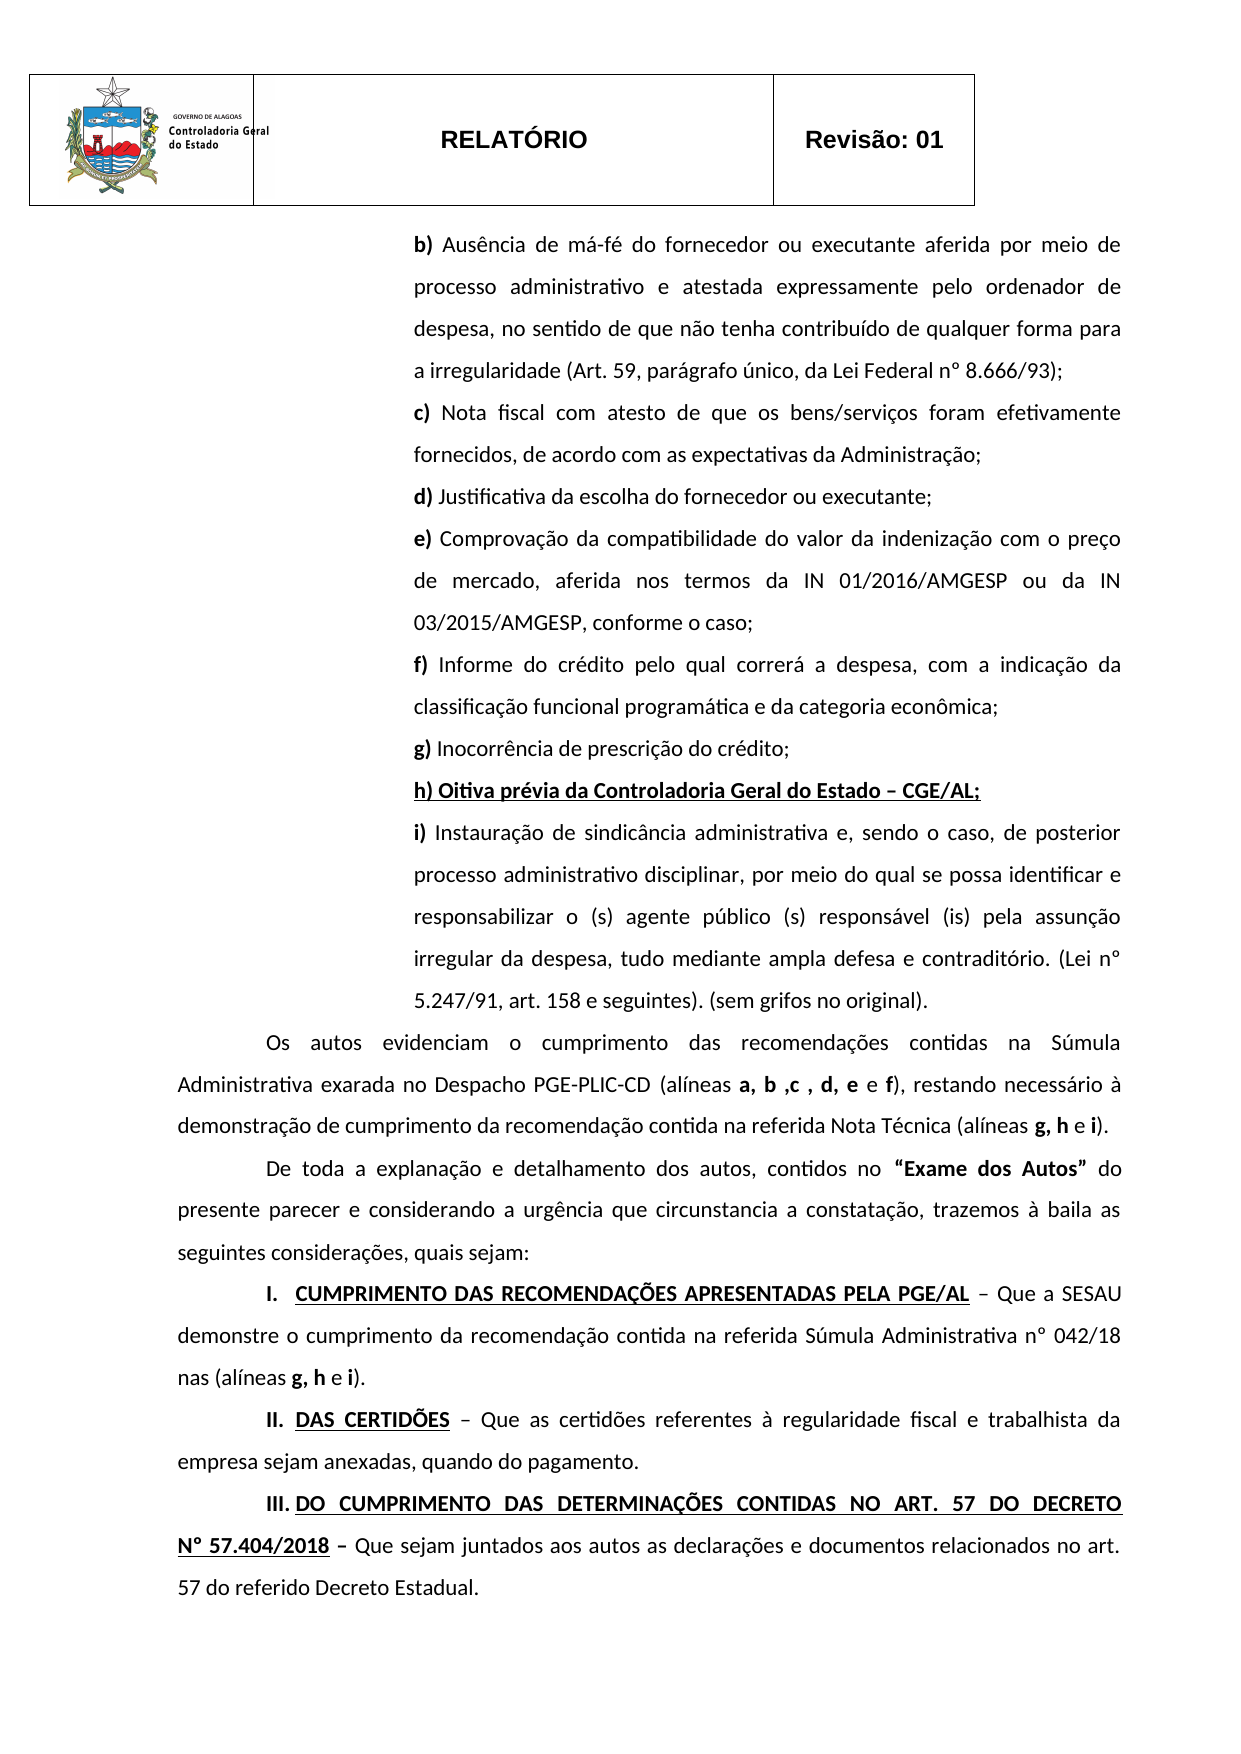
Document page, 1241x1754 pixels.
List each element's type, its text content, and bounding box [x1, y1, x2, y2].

text c) Nota fiscal com atesto de que os bens/serviços foram efetivamente fornecidos, de acordo com as expectativas da Administração; [413, 398, 1122, 468]
text De toda a explanação e detalhamento dos autos, contidos no “Exame dos Autos” do presente parecer e considerando a urgência que circunstancia a constatação, trazemos à baila as seguintes considerações, quais sejam: [177, 1154, 1122, 1266]
text Os autos evidenciam o cumprimento das recomendações contidas na Súmula Administrativa exarada no Despacho PGE-PLIC-CD (alíneas a, b ,c , d, e e f), restando necessário à demonstração de cumprimento da recomendação contida na referida Nota Técnica (alíneas g, h e i). [177, 1028, 1122, 1140]
list DAS CERTIDÕES – Que as certidões referentes à regularidade fiscal e trabalhista da empresa sejam anexadas, quando do pagamento. [177, 1406, 1122, 1476]
text h) Oitiva prévia da Controladoria Geral do Estado – CGE/AL; [413, 776, 1122, 804]
list CUMPRIMENTO DAS RECOMENDAÇÕES APRESENTADAS PELA PGE/AL – Que a SESAU demonstre o cumprimento da recomendação contida na referida Súmula Administrativa nº 042/18 nas (alíneas g, h e i). [177, 1279, 1122, 1392]
picture [59, 75, 253, 199]
text d) Justificativa da escolha do fornecedor ou executante; [413, 482, 1122, 510]
text e) Comprovação da compatibilidade do valor da indenização com o preço de mercado, aferida nos termos da IN 01/2016/AMGESP ou da IN 03/2015/AMGESP, conforme o caso; [413, 524, 1122, 636]
list DO CUMPRIMENTO DAS DETERMINAÇÕES CONTIDAS NO ART. 57 DO DECRETO Nº 57.404/2018 – Que sejam juntados aos autos as declarações e documentos relacionados no art. 57 do referido Decreto Estadual. [177, 1489, 1122, 1601]
text g) Inocorrência de prescrição do crédito; [413, 734, 1122, 762]
picture [254, 75, 275, 199]
text i) Instauração de sindicância administrativa e, sendo o caso, de posterior processo administrativo disciplinar, por meio do qual se possa identificar e responsabilizar o (s) agente público (s) responsável (is) pela assunção irregular da despesa, tudo mediante ampla defesa e contraditório. (Lei nº 5.247/91, art. 158 e seguintes). (sem grifos no original). [413, 818, 1122, 1014]
text f) Informe do crédito pelo qual correrá a despesa, com a indicação da classificação funcional programática e da categoria econômica; [413, 650, 1122, 720]
text b) Ausência de má-fé do fornecedor ou executante aferida por meio de processo administrativo e atestada expressamente pelo ordenador de despesa, no sentido de que não tenha contribuído de qualquer forma para a irregularidade (Art. 59, parágrafo único, da Lei Federal nº 8.666/93); [413, 230, 1122, 384]
